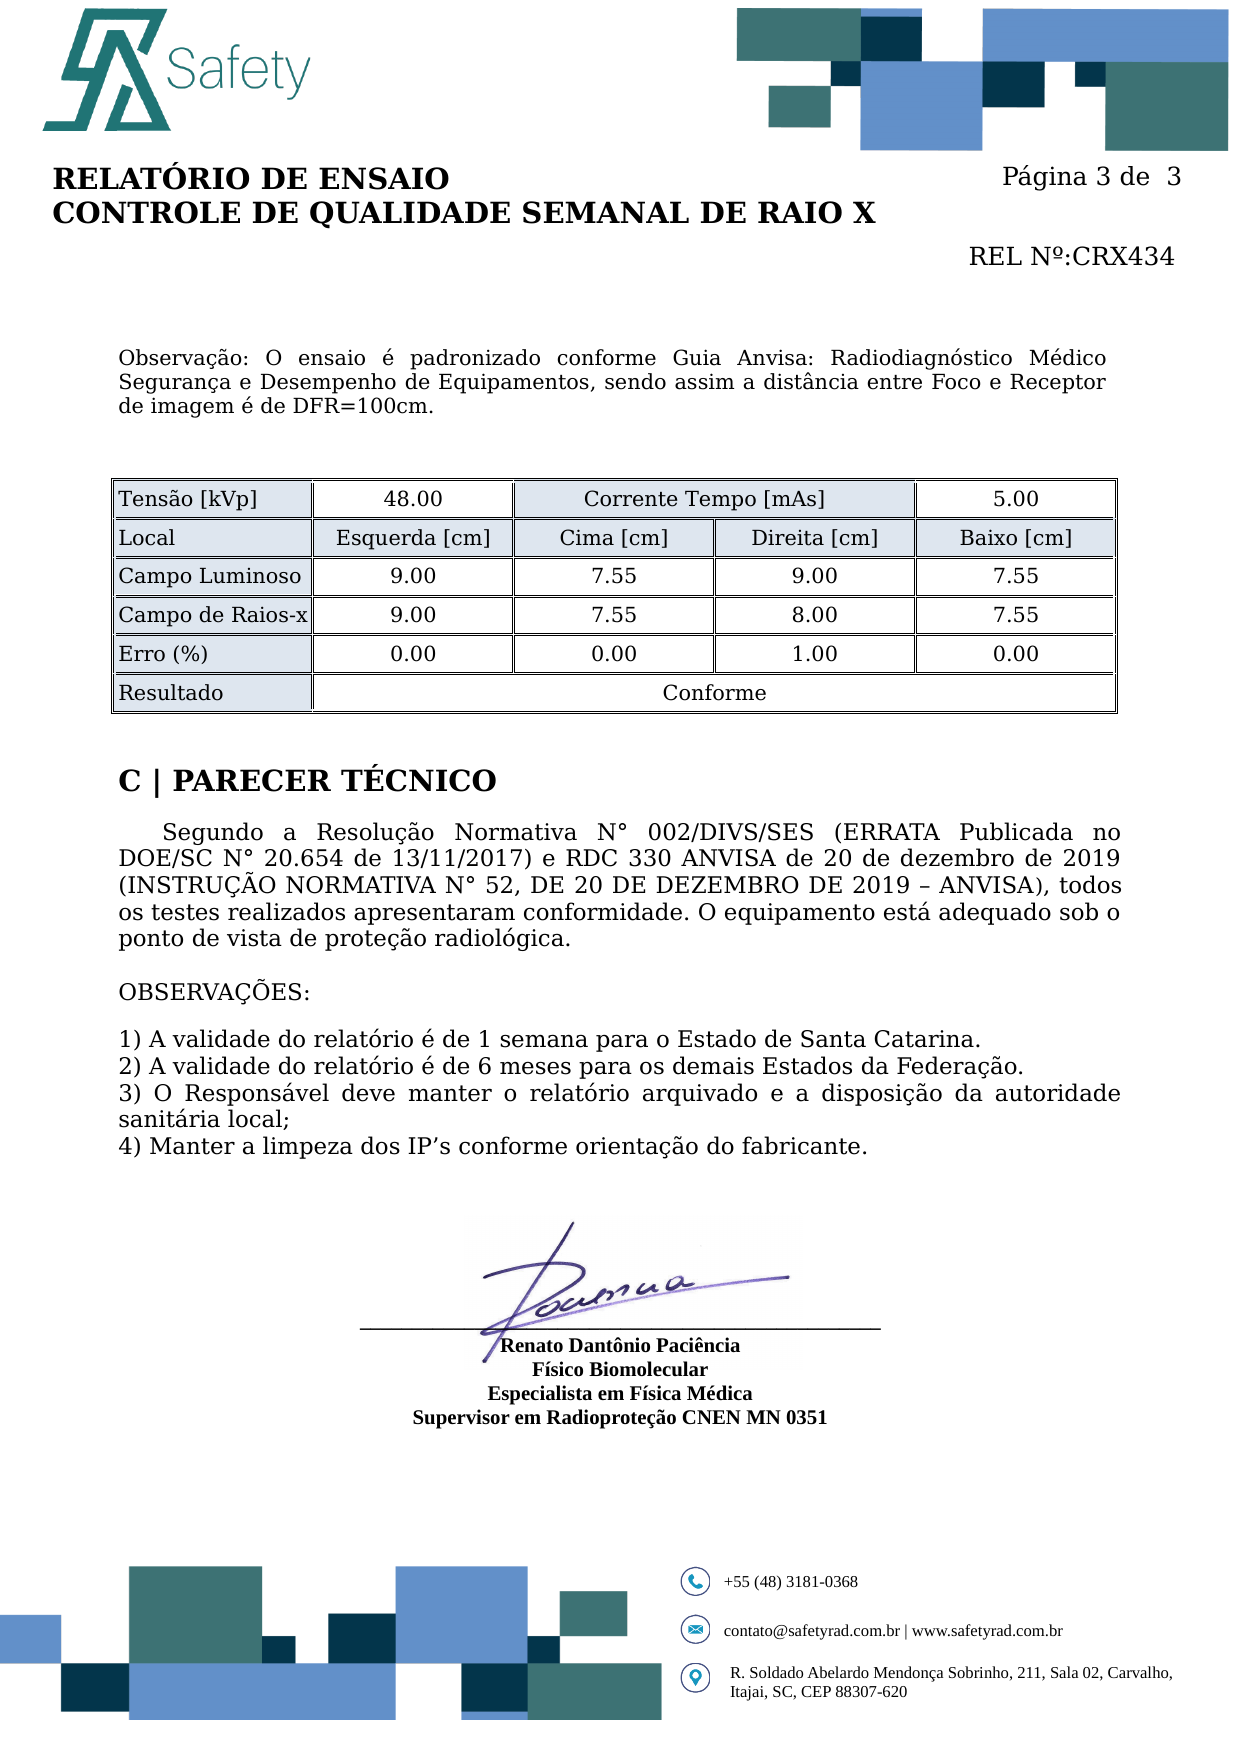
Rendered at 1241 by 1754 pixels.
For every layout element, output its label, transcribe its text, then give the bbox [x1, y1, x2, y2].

table_cell 9.00 [314, 559, 512, 594]
table_cell Erro (%) [113, 633, 312, 672]
table_header 5.00 [915, 481, 1115, 517]
text Renato Dantônio Paciência [118, 1332, 1122, 1357]
table_cell 9.00 [716, 559, 914, 594]
table_cell Local [114, 517, 311, 556]
table_cell Campo de Raios-x [114, 595, 311, 633]
text 3) O Responsável deve manter o relatório arquivado e a disposição da autoridade sanitária local; [118, 1080, 1122, 1133]
picture [680, 1566, 710, 1596]
picture [680, 1663, 710, 1693]
picture [42, 8, 311, 131]
text 1) A validade do relatório é de 1 semana para o Estado de Santa Catarina. [118, 1026, 1122, 1053]
text __________________________________________________ [118, 1308, 1122, 1332]
table_cell Resultado [113, 672, 312, 711]
table_cell Direita [cm] [716, 520, 914, 556]
table_cell 0.00 [515, 636, 713, 672]
picture [736, 8, 1229, 151]
table_cell 0.00 [314, 636, 512, 672]
table_cell 7.55 [917, 556, 1115, 594]
text Supervisor em Radioproteção CNEN MN 0351 [118, 1405, 1122, 1429]
text Físico Biomolecular [118, 1357, 1122, 1381]
text OBSERVAÇÕES: [118, 979, 1122, 1006]
table_cell 8.00 [716, 598, 914, 633]
table_cell 0.00 [915, 633, 1116, 672]
table_cell 1.00 [716, 636, 914, 672]
table_cell Campo Luminoso [114, 556, 311, 594]
table_cell Baixo [cm] [917, 517, 1115, 556]
text C | PARECER TÉCNICO [118, 764, 1122, 798]
text Observação: O ensaio é padronizado conforme Guia Anvisa: Radiodiagnóstico Médico Segurança e Desempenho de Equipamentos, sendo assim a distância entre Foco e Receptor de imagem é de DFR=100cm. [118, 346, 1107, 418]
table_cell Conforme [313, 672, 1116, 711]
picture [464, 1215, 804, 1308]
table_cell 7.55 [515, 598, 713, 633]
table_header Corrente Tempo [mAs] [514, 481, 915, 517]
table_cell 9.00 [314, 598, 512, 633]
text 2) A validade do relatório é de 6 meses para os demais Estados da Federação. [118, 1053, 1122, 1080]
text Especialista em Física Médica [118, 1381, 1122, 1405]
table_header 48.00 [313, 479, 514, 517]
table_cell 7.55 [515, 559, 713, 594]
table_cell Cima [cm] [515, 520, 713, 556]
table_cell 7.55 [917, 595, 1115, 633]
table_header Tensão [kVp] [114, 481, 312, 517]
table_cell Esquerda [cm] [314, 520, 512, 556]
text Segundo a Resolução Normativa N° 002/DIVS/SES (ERRATA Publicada no DOE/SC N° 20.654 de 13/11/2017) e RDC 330 ANVISA de 20 de dezembro de 2019 (INSTRUÇÃO NORMATIVA N° 52, DE 20 DE DEZEMBRO DE 2019 – ANVISA), todos os testes realizados apresentaram conformidade. O equipamento está adequado sob o ponto de vista de proteção radiológica. [118, 819, 1122, 952]
picture [0, 1566, 662, 1720]
text 4) Manter a limpeza dos IP’s conforme orientação do fabricante. [118, 1133, 1122, 1160]
picture [680, 1614, 710, 1644]
